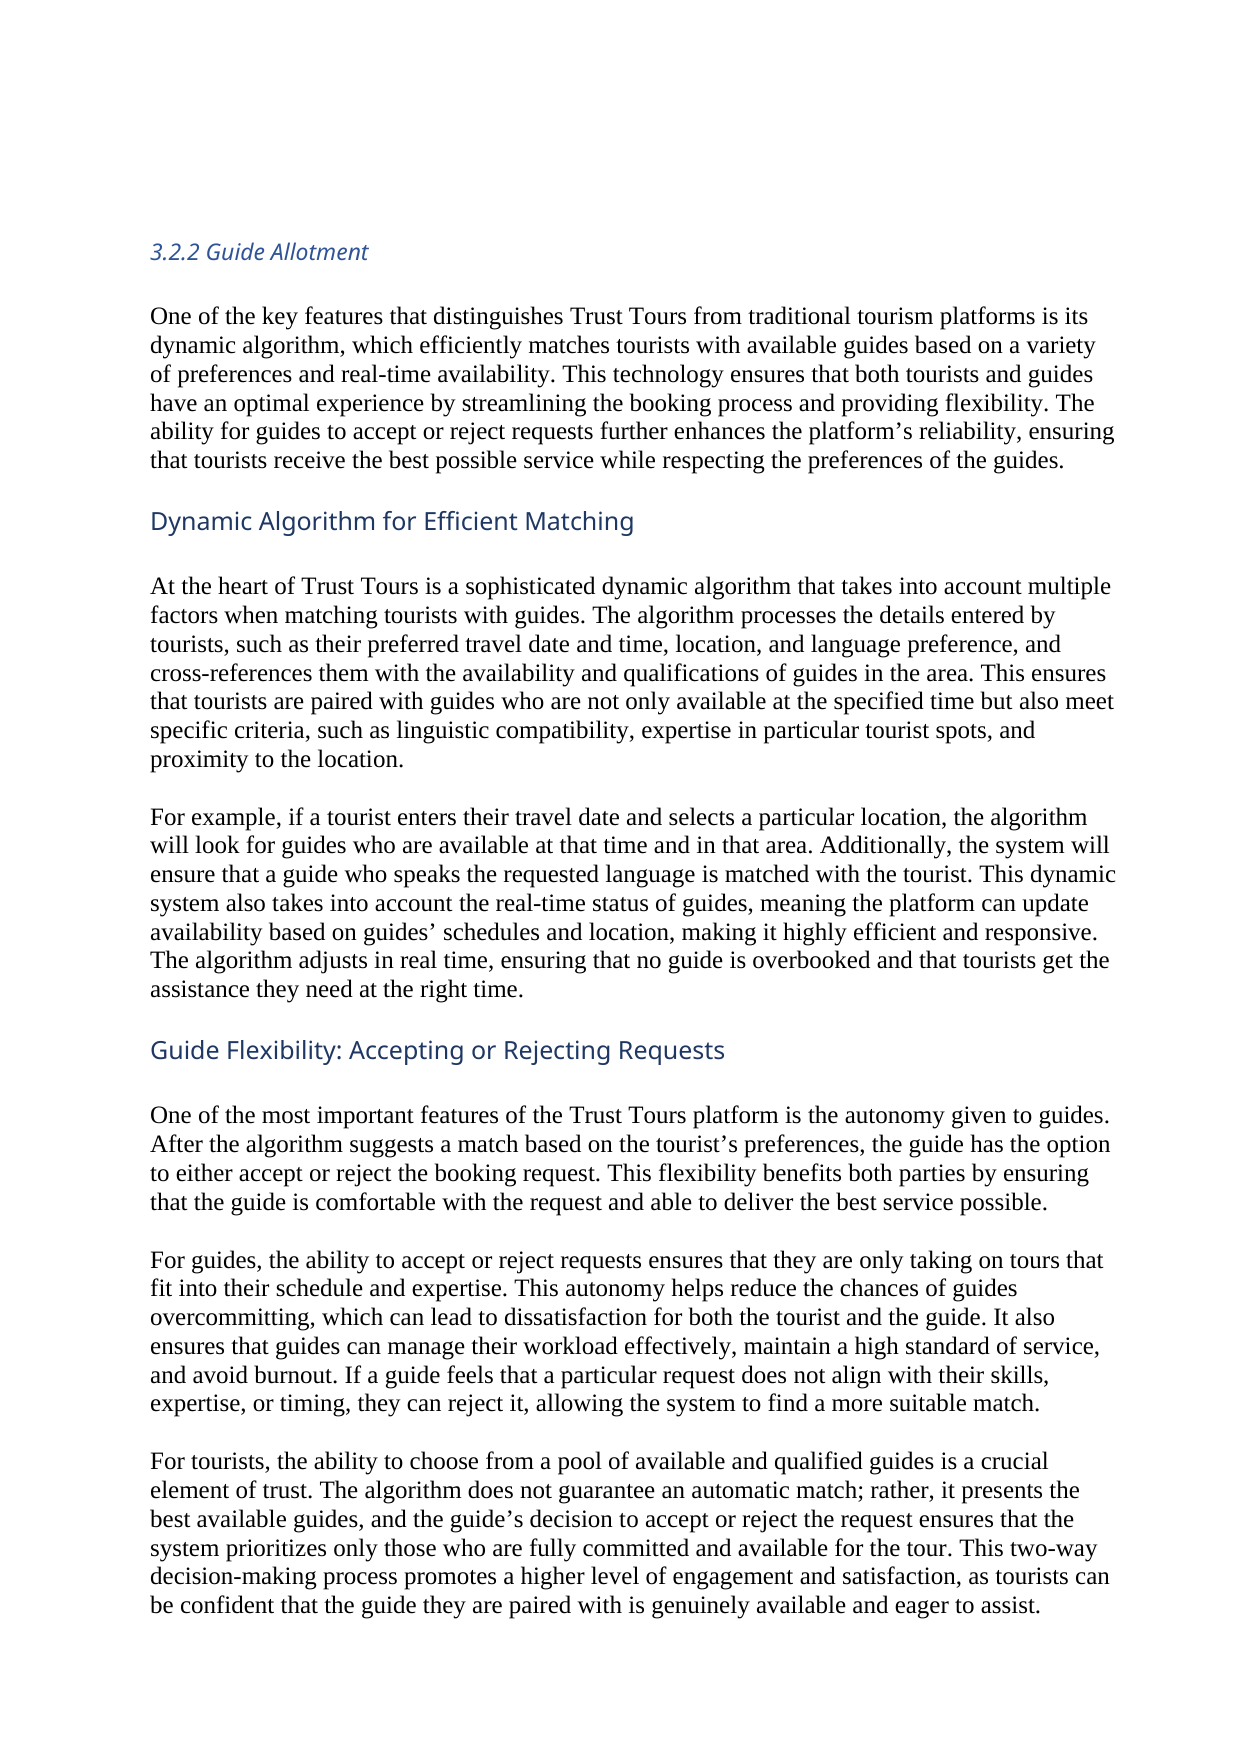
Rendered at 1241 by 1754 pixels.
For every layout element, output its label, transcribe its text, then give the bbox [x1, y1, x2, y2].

text For example, if a tourist enters their travel date and selects a particular location, the algorithm will look for guides who are available at that time and in that area. Additionally, the system will ensure that a guide who speaks the requested language is matched with the tourist. This dynamic system also takes into account the real-time status of guides, meaning the platform can update availability based on guides’ schedules and location, making it highly efficient and responsive. The algorithm adjusts in real time, ensuring that no guide is overbooked and that tourists get the assistance they need at the right time. [150, 802, 1120, 1003]
text For guides, the ability to accept or reject requests ensures that they are only taking on tours that fit into their schedule and expertise. This autonomy helps reduce the chances of guides overcommitting, which can lead to dissatisfaction for both the tourist and the guide. It also ensures that guides can manage their workload effectively, maintain a high standard of service, and avoid burnout. If a guide feels that a particular request does not align with their skills, expertise, or timing, they can reject it, allowing the system to find a more suitable match. [150, 1245, 1120, 1417]
text At the heart of Trust Tours is a sophisticated dynamic algorithm that takes into account multiple factors when matching tourists with guides. The algorithm processes the details entered by tourists, such as their preferred travel date and time, location, and language preference, and cross-references them with the availability and qualifications of guides in the area. This ensures that tourists are paired with guides who are not only available at the specified time but also meet specific criteria, such as linguistic compatibility, expertise in particular tourist spots, and proximity to the location. [150, 571, 1120, 773]
subtitle 3.2.2 Guide Allotment [150, 236, 1120, 268]
subtitle Guide Flexibility: Accepting or Rejecting Requests [150, 1032, 1120, 1066]
text One of the most important features of the Trust Tours platform is the autonomy given to guides. After the algorithm suggests a match based on the tourist’s preferences, the guide has the option to either accept or reject the booking request. This flexibility benefits both parties by ensuring that the guide is comfortable with the request and able to deliver the best service possible. [150, 1101, 1120, 1216]
subtitle Dynamic Algorithm for Efficient Matching [150, 503, 1120, 537]
text One of the key features that distinguishes Trust Tours from traditional tourism platforms is its dynamic algorithm, which efficiently matches tourists with available guides based on a variety of preferences and real-time availability. This technology ensures that both tourists and guides have an optimal experience by streamlining the booking process and providing flexibility. The ability for guides to accept or reject requests further enhances the platform’s reliability, ensuring that tourists receive the best possible service while respecting the preferences of the guides. [150, 301, 1120, 474]
text For tourists, the ability to choose from a pool of available and qualified guides is a crucial element of trust. The algorithm does not guarantee an automatic match; rather, it presents the best available guides, and the guide’s decision to accept or reject the request ensures that the system prioritizes only those who are fully committed and available for the tour. This two-way decision-making process promotes a higher level of engagement and satisfaction, as tourists can be confident that the guide they are paired with is genuinely available and eager to assist. [150, 1446, 1120, 1619]
